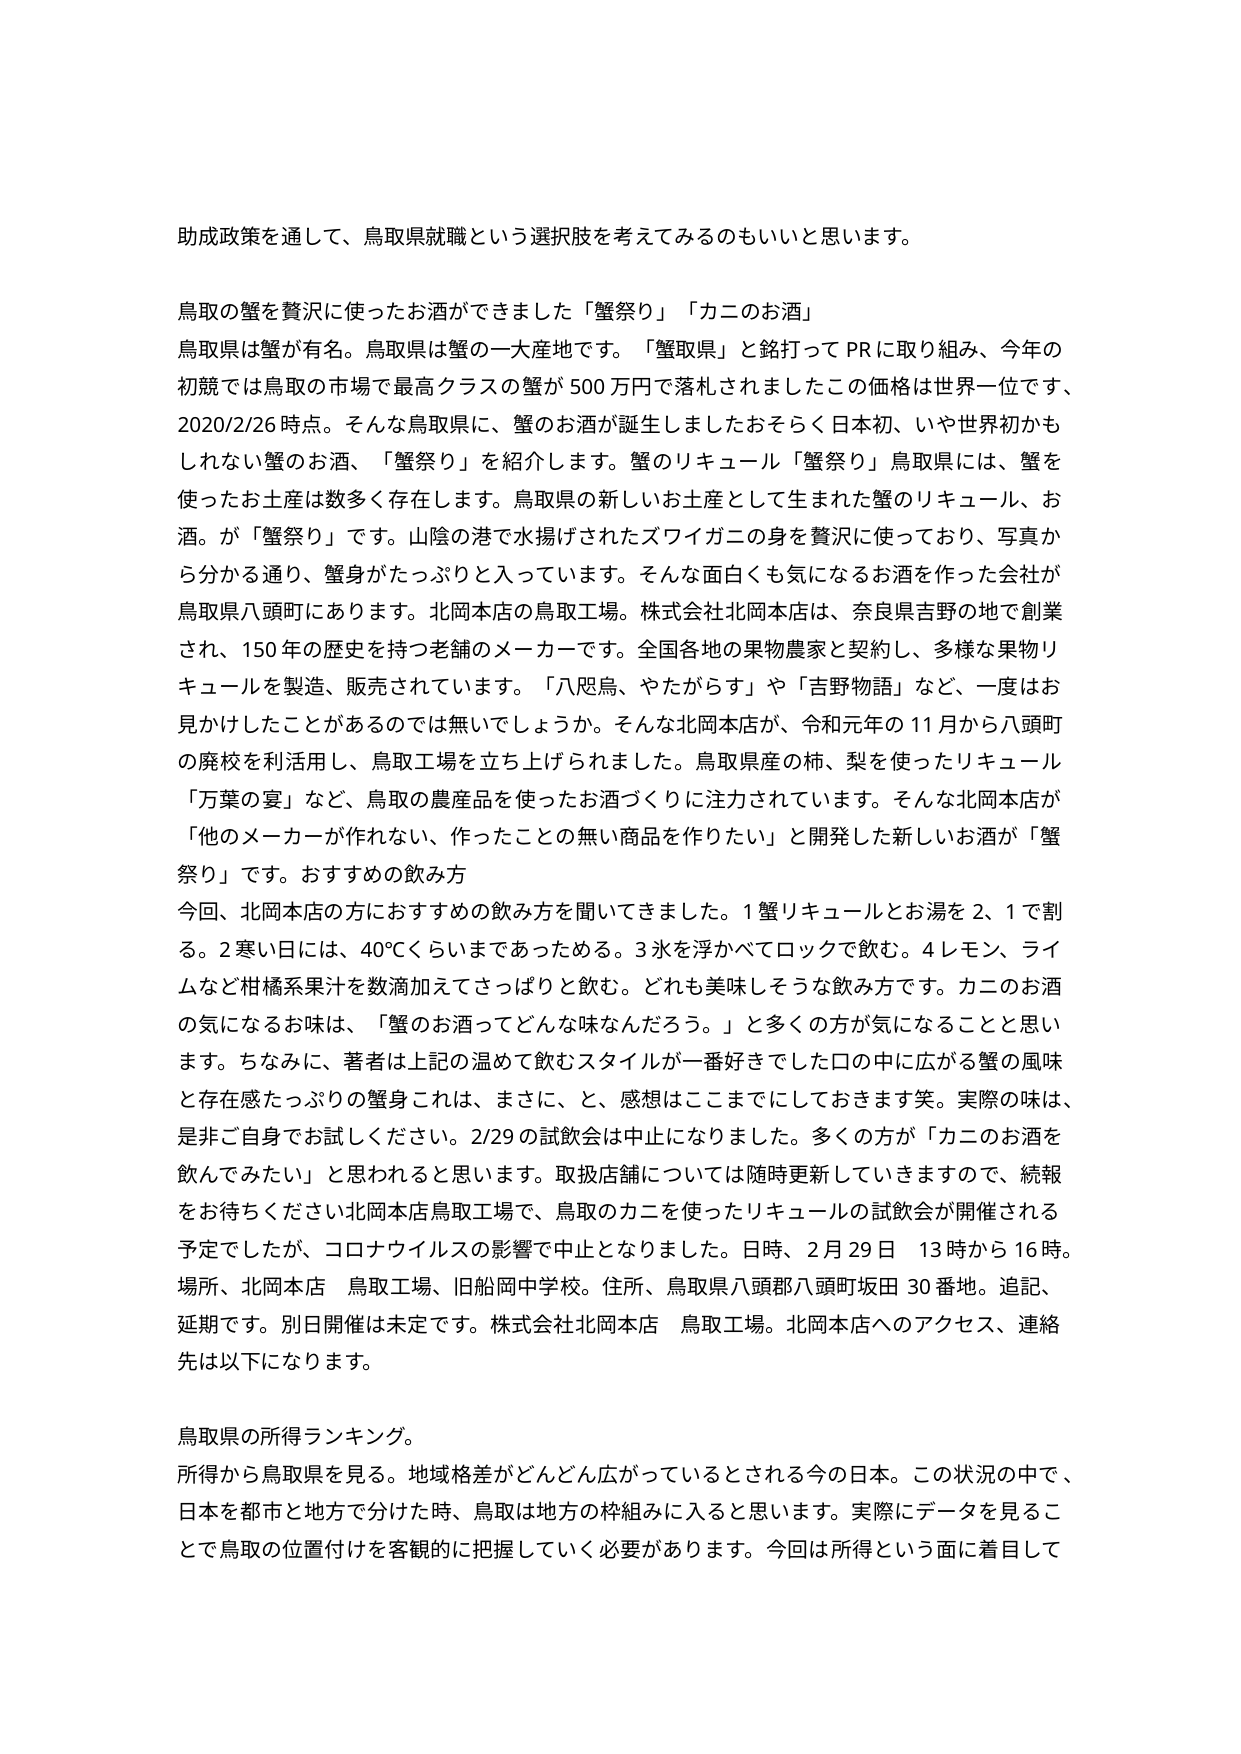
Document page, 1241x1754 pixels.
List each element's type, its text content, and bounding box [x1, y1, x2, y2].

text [177, 1454, 1063, 1567]
text 今回、北岡本店の方におすすめの飲み方を聞いてきました。1蟹リキュールとお湯を2、1で割る。2寒い日には、40℃くらいまであっためる。3氷を浮かべてロックで飲む。4レモン、ライムなど柑橘系果汁を数滴加えてさっぱりと飲む。どれも美味しそうな飲み方です。カニのお酒の気になるお味は、「蟹のお酒ってどんな味なんだろう。」と多くの方が気になることと思います。ちなみに、著者は上記の温めて飲むスタイルが一番好きでした口の中に広がる蟹の風味と存在感たっぷりの蟹身これは、まさに、と、感想はここまでにしておきます笑。実際の味は、是非ご自身でお試しください。2/29の試飲会は中止になりました。多くの方が「カニのお酒を飲んでみたい」と思われると思います。取扱店舗については随時更新していきますので、続報をお待ちください北岡本店鳥取工場で、鳥取のカニを使ったリキュールの試飲会が開催される予定でしたが、コロナウイルスの影響で中止となりました。日時、2月29日 13時から16時。場所、北岡本店 鳥取工場、旧船岡中学校。住所、鳥取県八頭郡八頭町坂田30番地。追記、延期です。別日開催は未定です。株式会社北岡本店 鳥取工場。北岡本店へのアクセス、連絡先は以下になります。 [177, 892, 1063, 1379]
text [177, 217, 1063, 254]
text 鳥取県の所得ランキング。 [177, 1417, 1063, 1454]
text 鳥取の蟹を贅沢に使ったお酒ができました「蟹祭り」「カニのお酒」 [177, 292, 1063, 329]
text 鳥取県は蟹が有名。鳥取県は蟹の一大産地です。「蟹取県」と銘打ってPRに取り組み、今年の初競では鳥取の市場で最高クラスの蟹が500万円で落札されましたこの価格は世界一位です、2020/2/26時点。そんな鳥取県に、蟹のお酒が誕生しましたおそらく日本初、いや世界初かもしれない蟹のお酒、「蟹祭り」を紹介します。蟹のリキュール「蟹祭り」鳥取県には、蟹を使ったお土産は数多く存在します。鳥取県の新しいお土産として生まれた蟹のリキュール、お酒。が「蟹祭り」です。山陰の港で水揚げされたズワイガニの身を贅沢に使っており、写真から分かる通り、蟹身がたっぷりと入っています。そんな面白くも気になるお酒を作った会社が鳥取県八頭町にあります。北岡本店の鳥取工場。株式会社北岡本店は、奈良県吉野の地で創業され、150年の歴史を持つ老舗のメーカーです。全国各地の果物農家と契約し、多様な果物リキュールを製造、販売されています。「八咫烏、やたがらす」や「吉野物語」など、一度はお見かけしたことがあるのでは無いでしょうか。そんな北岡本店が、令和元年の11月から八頭町の廃校を利活用し、鳥取工場を立ち上げられました。鳥取県産の柿、梨を使ったリキュール「万葉の宴」など、鳥取の農産品を使ったお酒づくりに注力されています。そんな北岡本店が「他のメーカーが作れない、作ったことの無い商品を作りたい」と開発した新しいお酒が「蟹祭り」です。おすすめの飲み方 [177, 329, 1063, 892]
